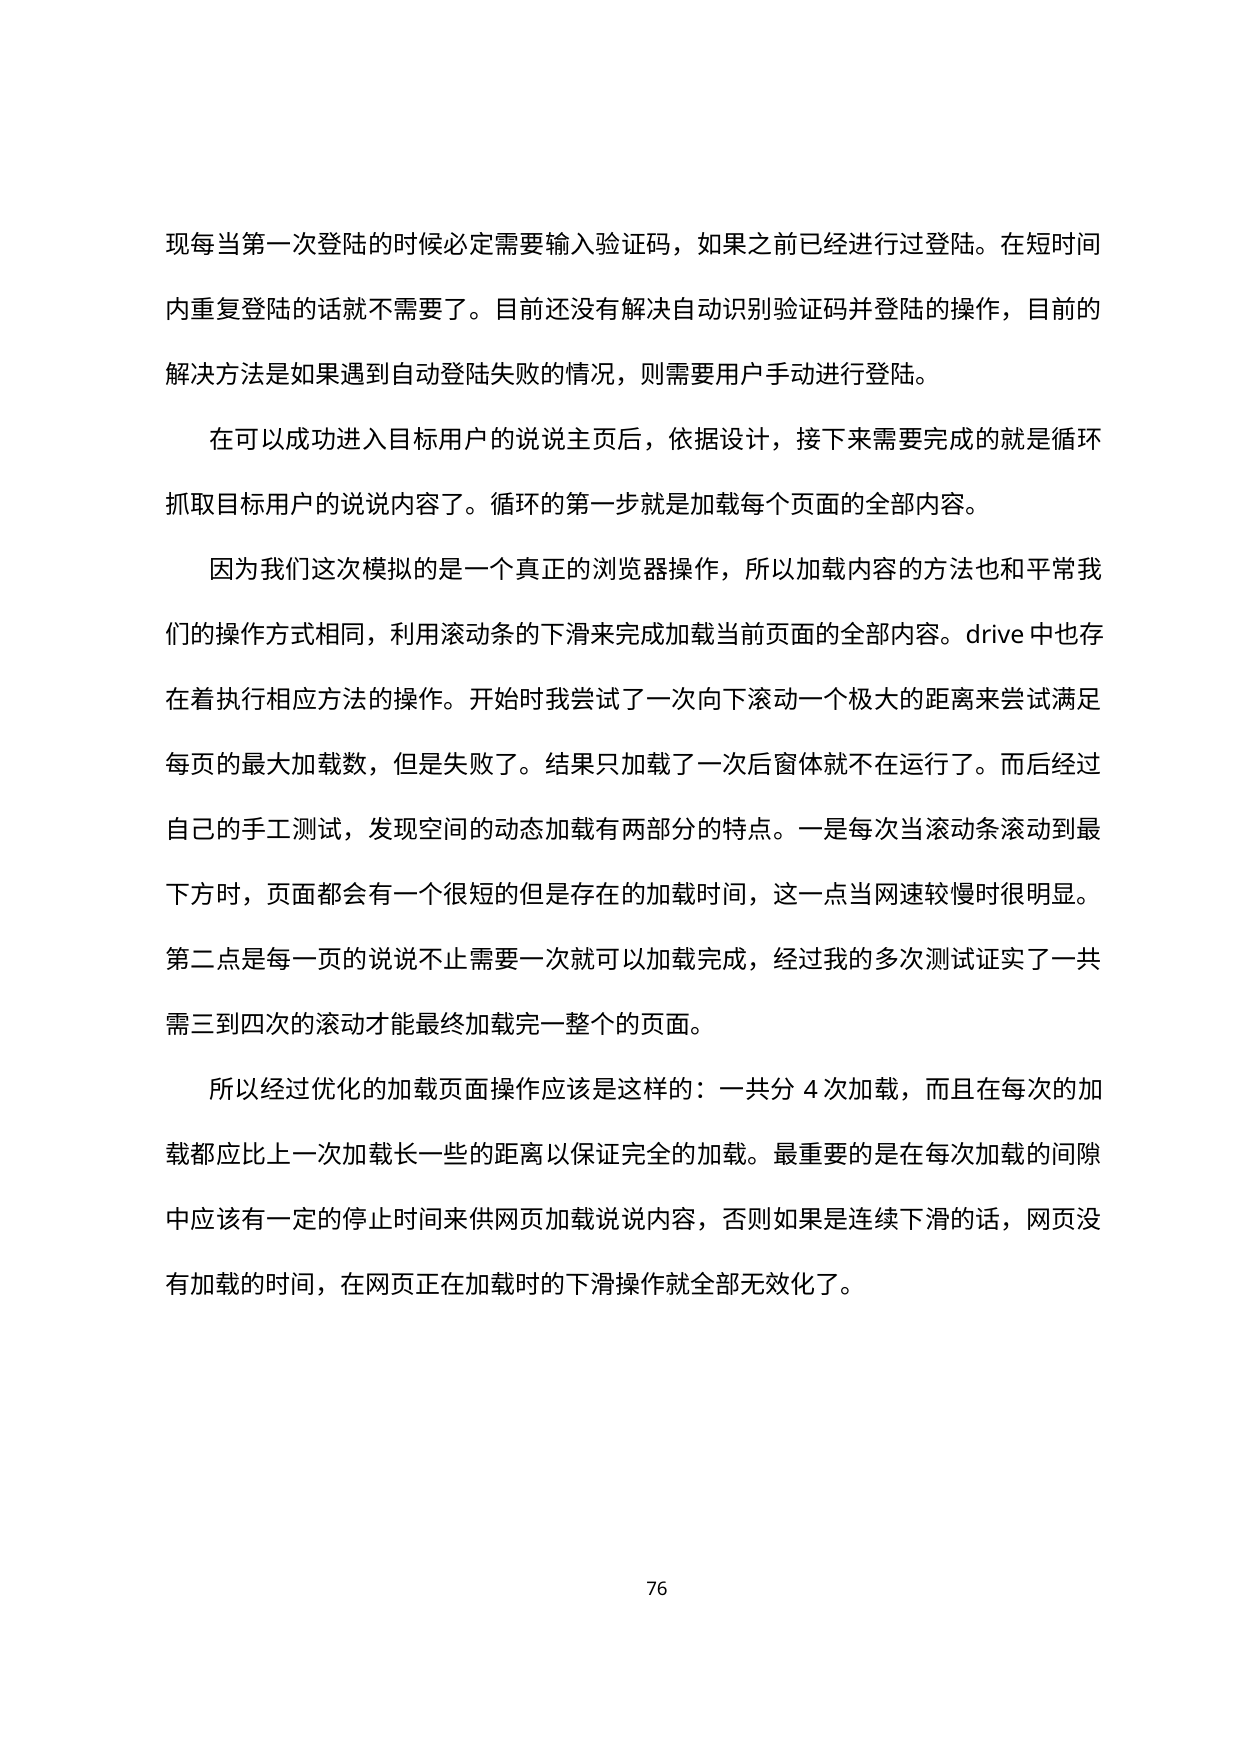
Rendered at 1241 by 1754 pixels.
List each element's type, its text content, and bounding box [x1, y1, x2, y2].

text 因为我们这次模拟的是一个真正的浏览器操作，所以加载内容的方法也和平常我们的操作方式相同，利用滚动条的下滑来完成加载当前页面的全部内容。drive中也存在着执行相应方法的操作。开始时我尝试了一次向下滚动一个极大的距离来尝试满足每页的最大加载数，但是失败了。结果只加载了一次后窗体就不在运行了。而后经过自己的手工测试，发现空间的动态加载有两部分的特点。一是每次当滚动条滚动到最下方时，页面都会有一个很短的但是存在的加载时间，这一点当网速较慢时很明显。第二点是每一页的说说不止需要一次就可以加载完成，经过我的多次测试证实了一共需三到四次的滚动才能最终加载完一整个的页面。 [165, 536, 1104, 1056]
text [165, 211, 1104, 406]
text 所以经过优化的加载页面操作应该是这样的：一共分4次加载，而且在每次的加载都应比上一次加载长一些的距离以保证完全的加载。最重要的是在每次加载的间隙中应该有一定的停止时间来供网页加载说说内容，否则如果是连续下滑的话，网页没有加载的时间，在网页正在加载时的下滑操作就全部无效化了。 [165, 1056, 1104, 1316]
text 在可以成功进入目标用户的说说主页后，依据设计，接下来需要完成的就是循环抓取目标用户的说说内容了。循环的第一步就是加载每个页面的全部内容。 [165, 406, 1104, 536]
